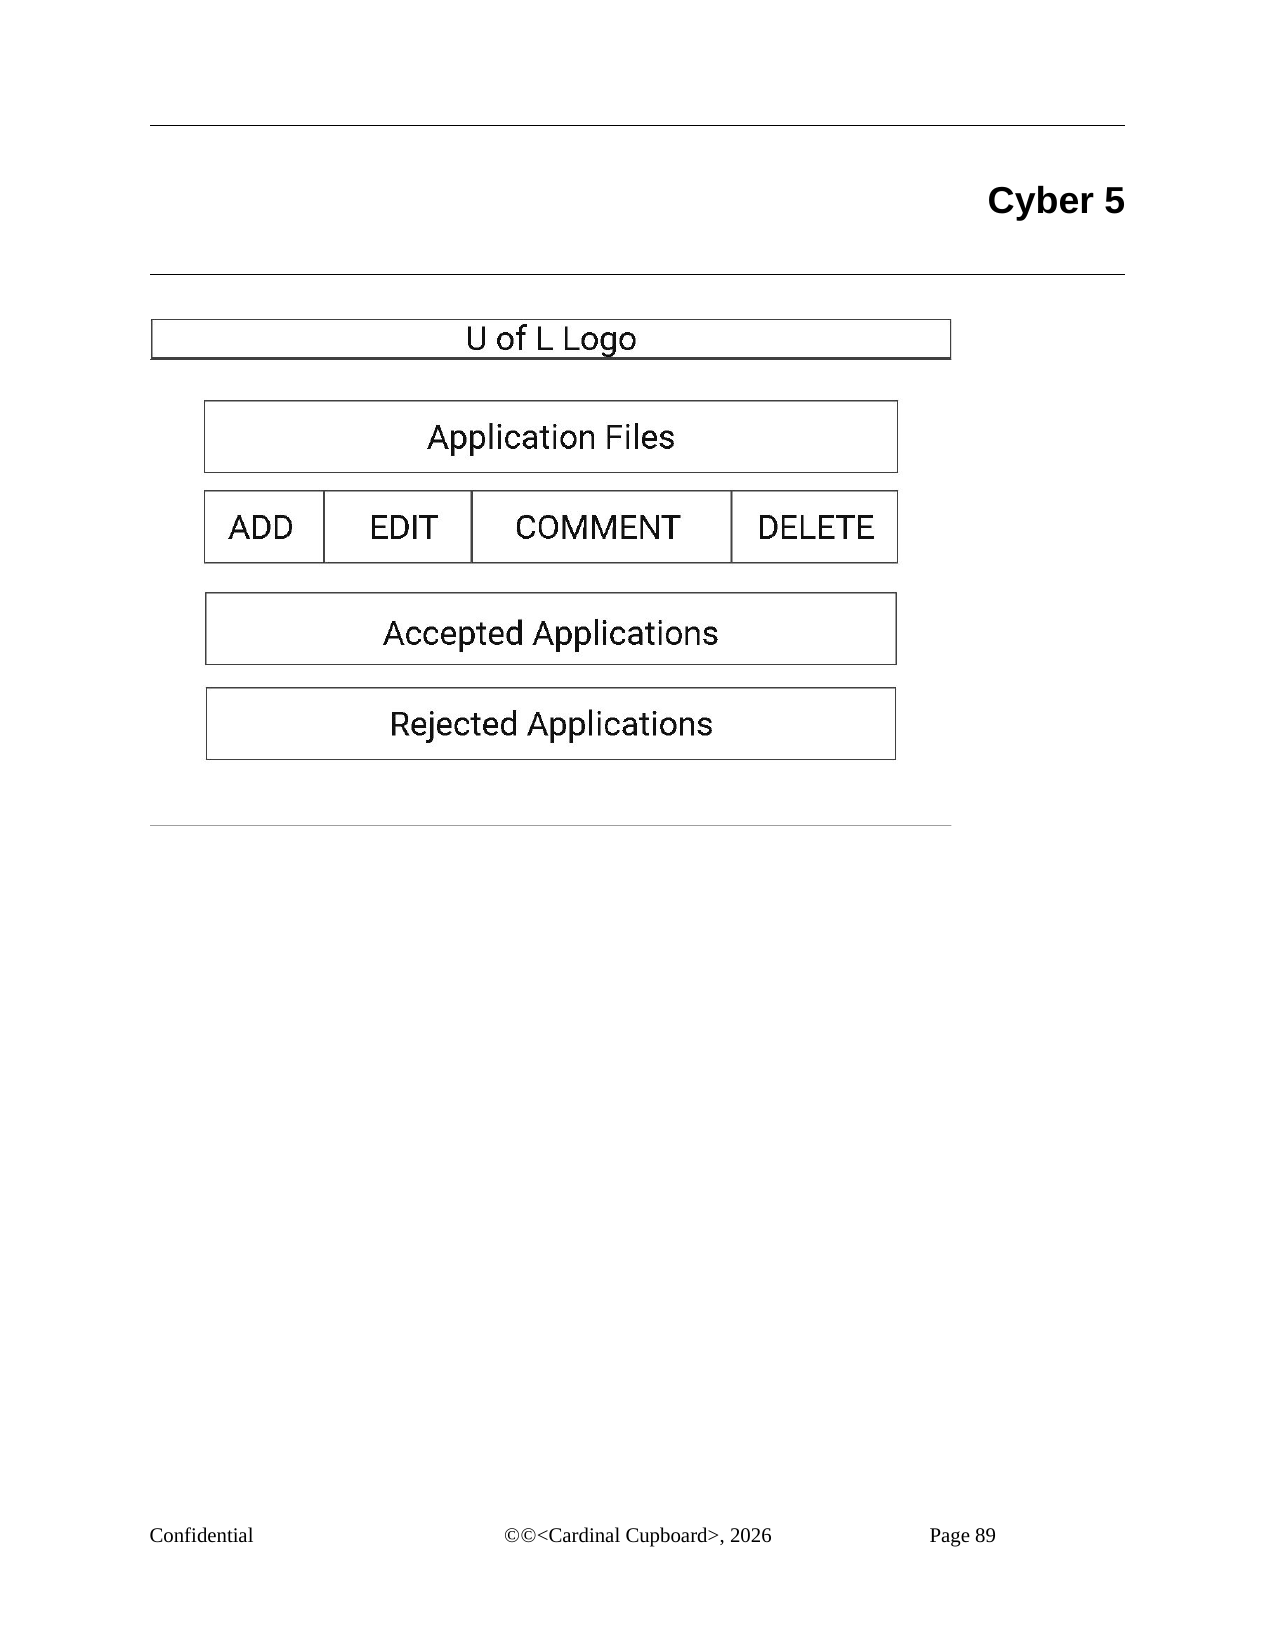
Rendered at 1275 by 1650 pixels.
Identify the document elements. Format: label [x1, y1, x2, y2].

picture [150, 319, 952, 826]
